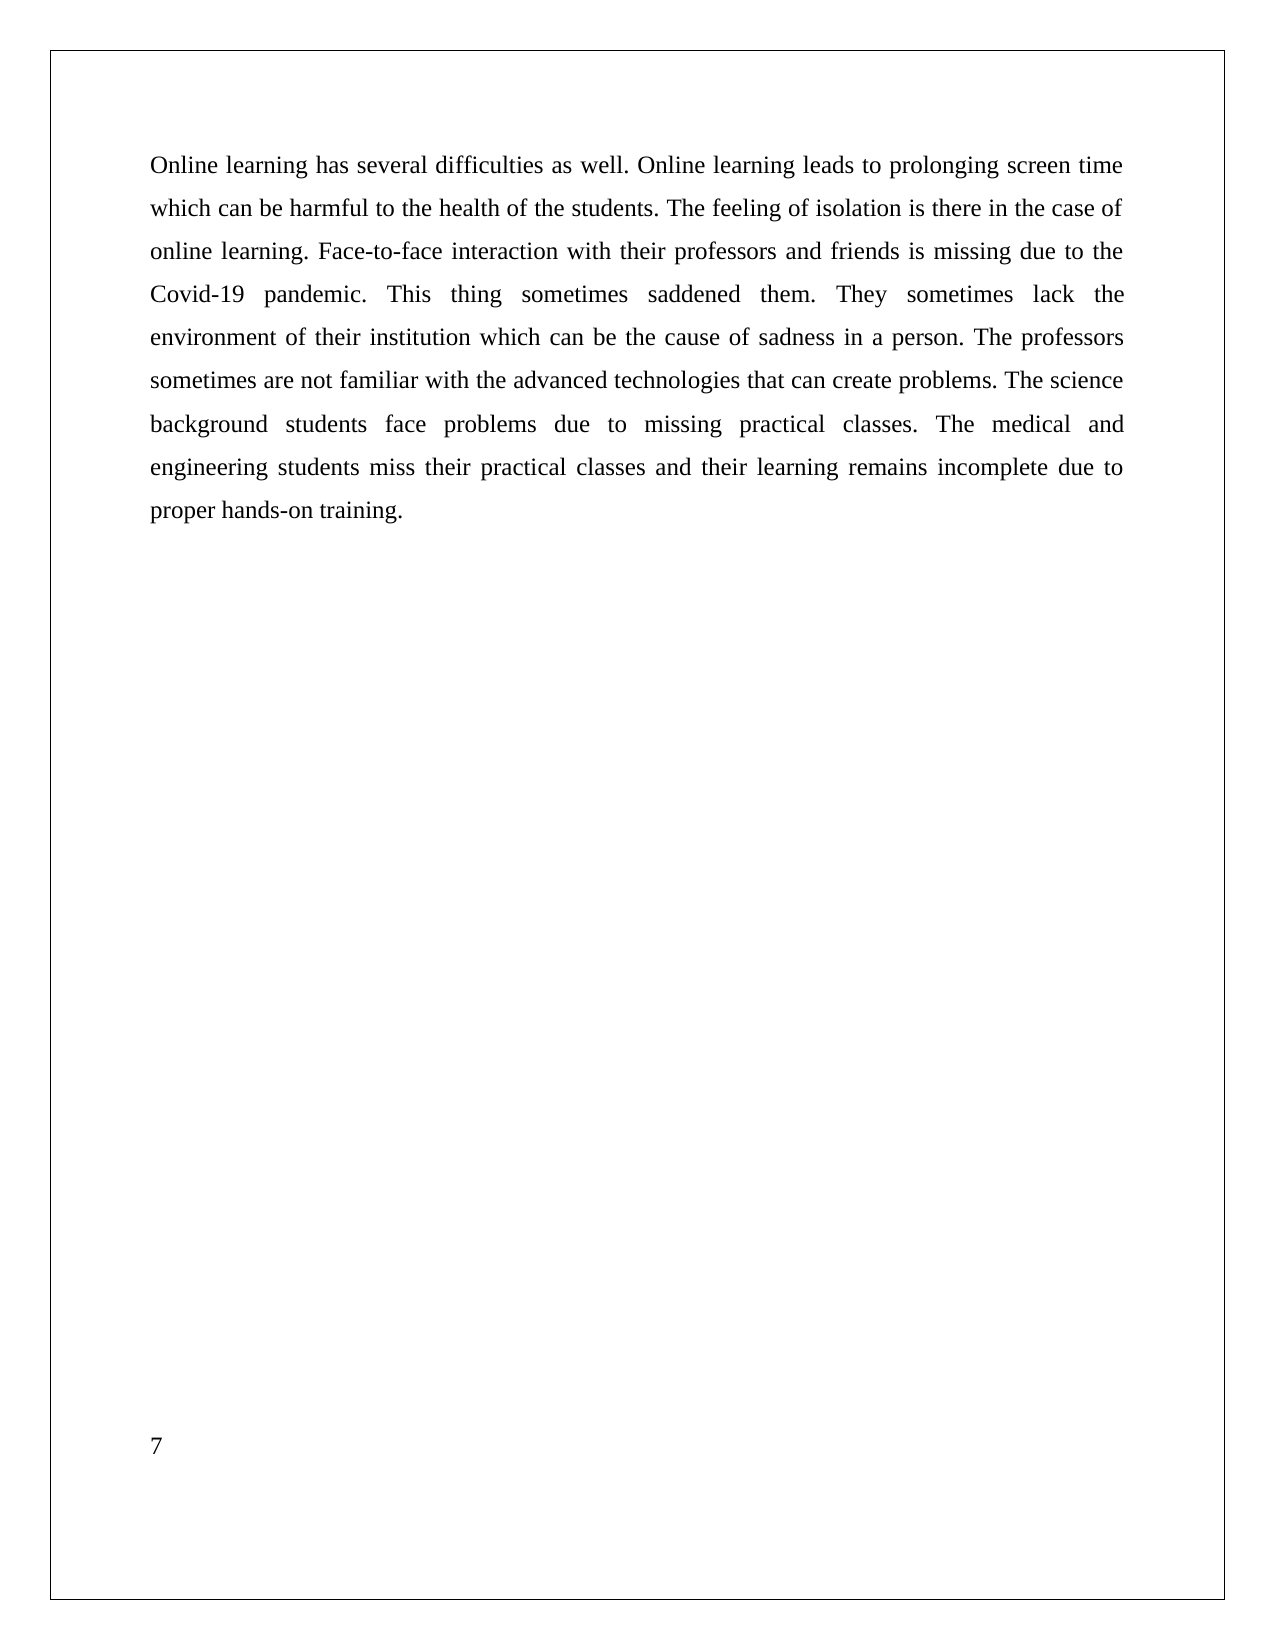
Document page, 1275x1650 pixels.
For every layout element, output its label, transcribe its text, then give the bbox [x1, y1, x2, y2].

text Online learning has several difficulties as well. Online learning leads to prolonging screen time which can be harmful to the health of the students. The feeling of isolation is there in the case of online learning. Face-to-face interaction with their professors and friends is missing due to the Covid-19 pandemic. This thing sometimes saddened them. They sometimes lack the environment of their institution which can be the cause of sadness in a person. The professors sometimes are not familiar with the advanced technologies that can create problems. The science background students face problems due to missing practical classes. The medical and engineering students miss their practical classes and their learning remains incomplete due to proper hands-on training. [150, 150, 1125, 524]
